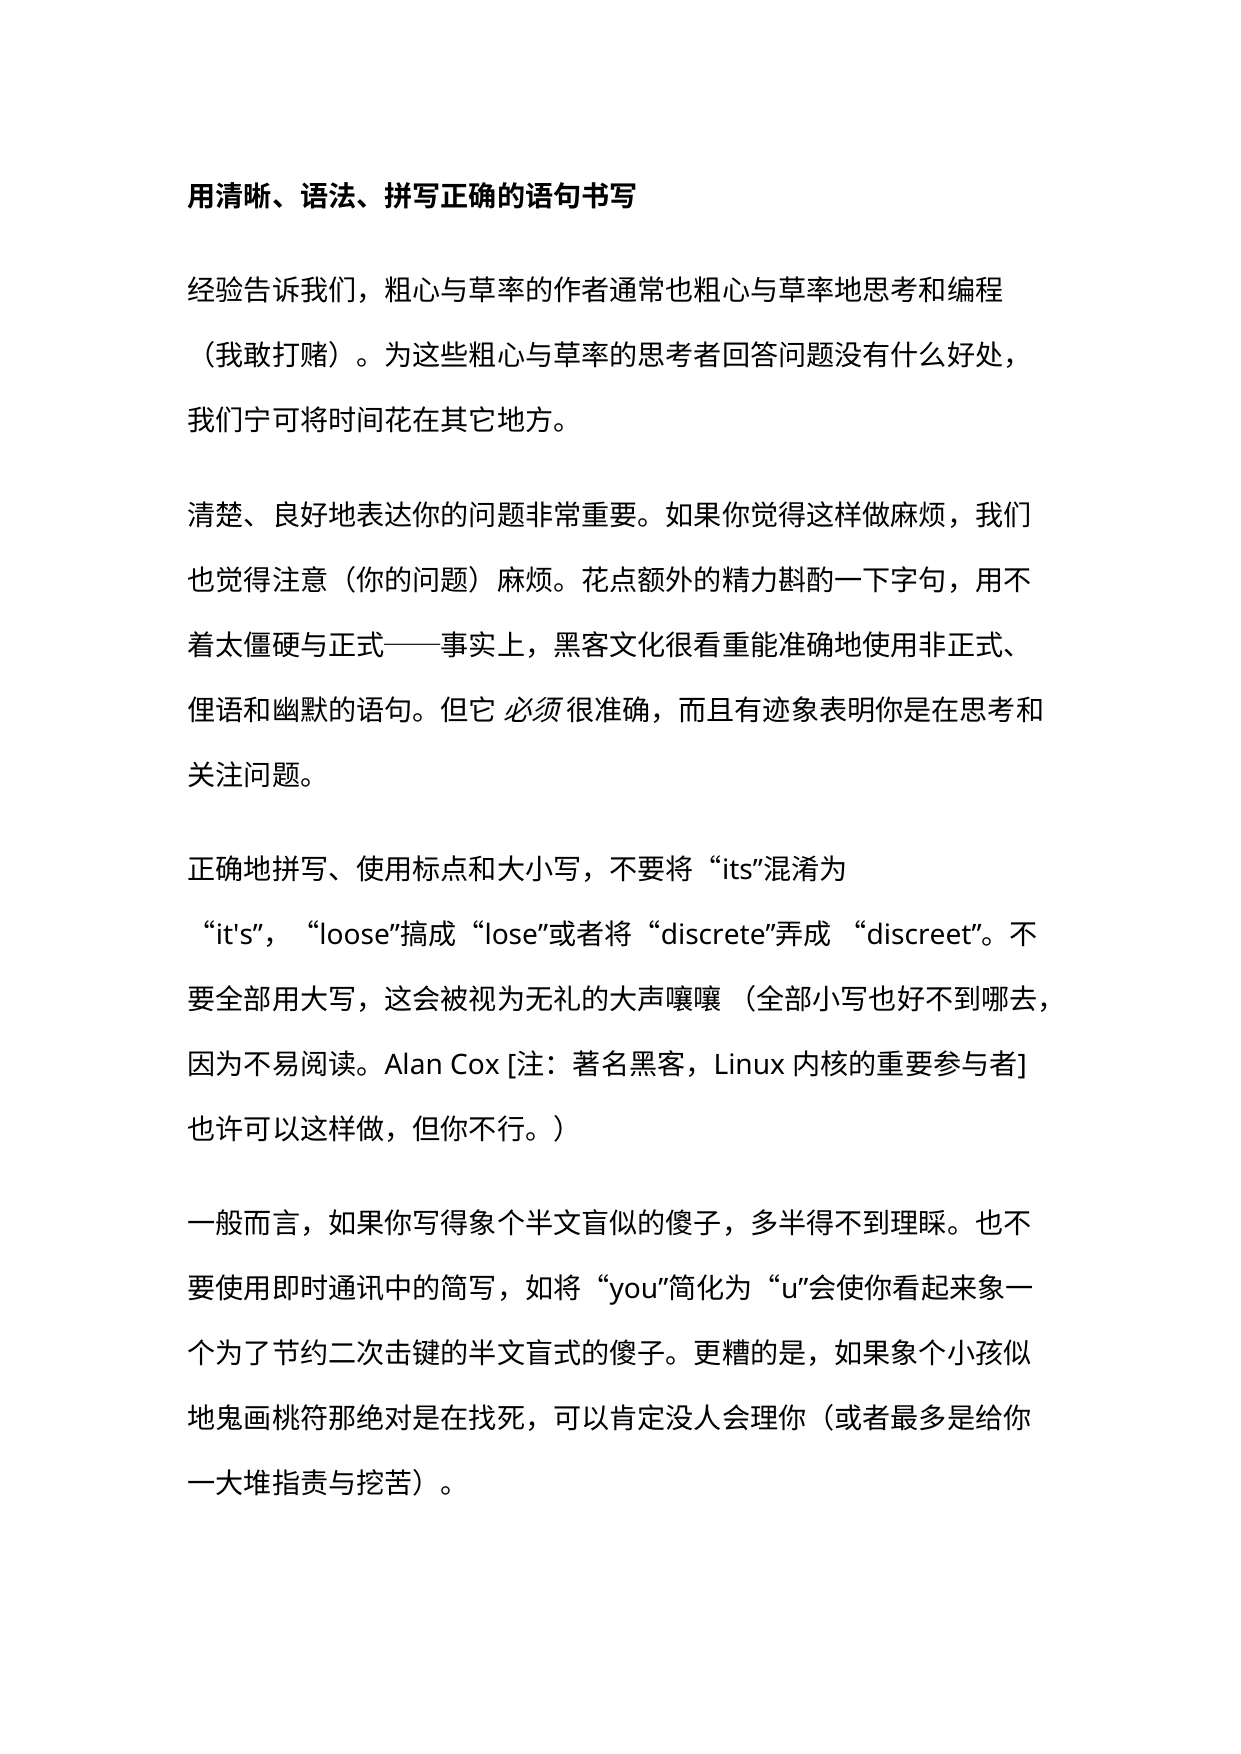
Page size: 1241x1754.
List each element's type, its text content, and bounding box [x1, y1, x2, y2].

text 一般而言，如果你写得象个半文盲似的傻子，多半得不到理睬。也不要使用即时通讯中的简写，如将“you”简化为“u”会使你看起来象一个为了节约二次击键的半文盲式的傻子。更糟的是，如果象个小孩似地鬼画桃符那绝对是在找死，可以肯定没人会理你（或者最多是给你一大堆指责与挖苦）。 [187, 1189, 1053, 1514]
text 经验告诉我们，粗心与草率的作者通常也粗心与草率地思考和编程（我敢打赌）。为这些粗心与草率的思考者回答问题没有什么好处，我们宁可将时间花在其它地方。 [187, 256, 1053, 451]
text 用清晰、语法、拼写正确的语句书写 [187, 162, 1053, 227]
text 清楚、良好地表达你的问题非常重要。如果你觉得这样做麻烦，我们也觉得注意（你的问题）麻烦。花点额外的精力斟酌一下字句，用不着太僵硬与正式──事实上，黑客文化很看重能准确地使用非正式、俚语和幽默的语句。但它 必须 很准确，而且有迹象表明你是在思考和关注问题。 [187, 480, 1053, 805]
text 正确地拼写、使用标点和大小写，不要将“its”混淆为“it's”，“loose”搞成“lose”或者将“discrete”弄成 “discreet”。不要全部用大写，这会被视为无礼的大声嚷嚷 （全部小写也好不到哪去，因为不易阅读。Alan Cox [注：著名黑客，Linux 内核的重要参与者] 也许可以这样做，但你不行。） [187, 834, 1053, 1159]
